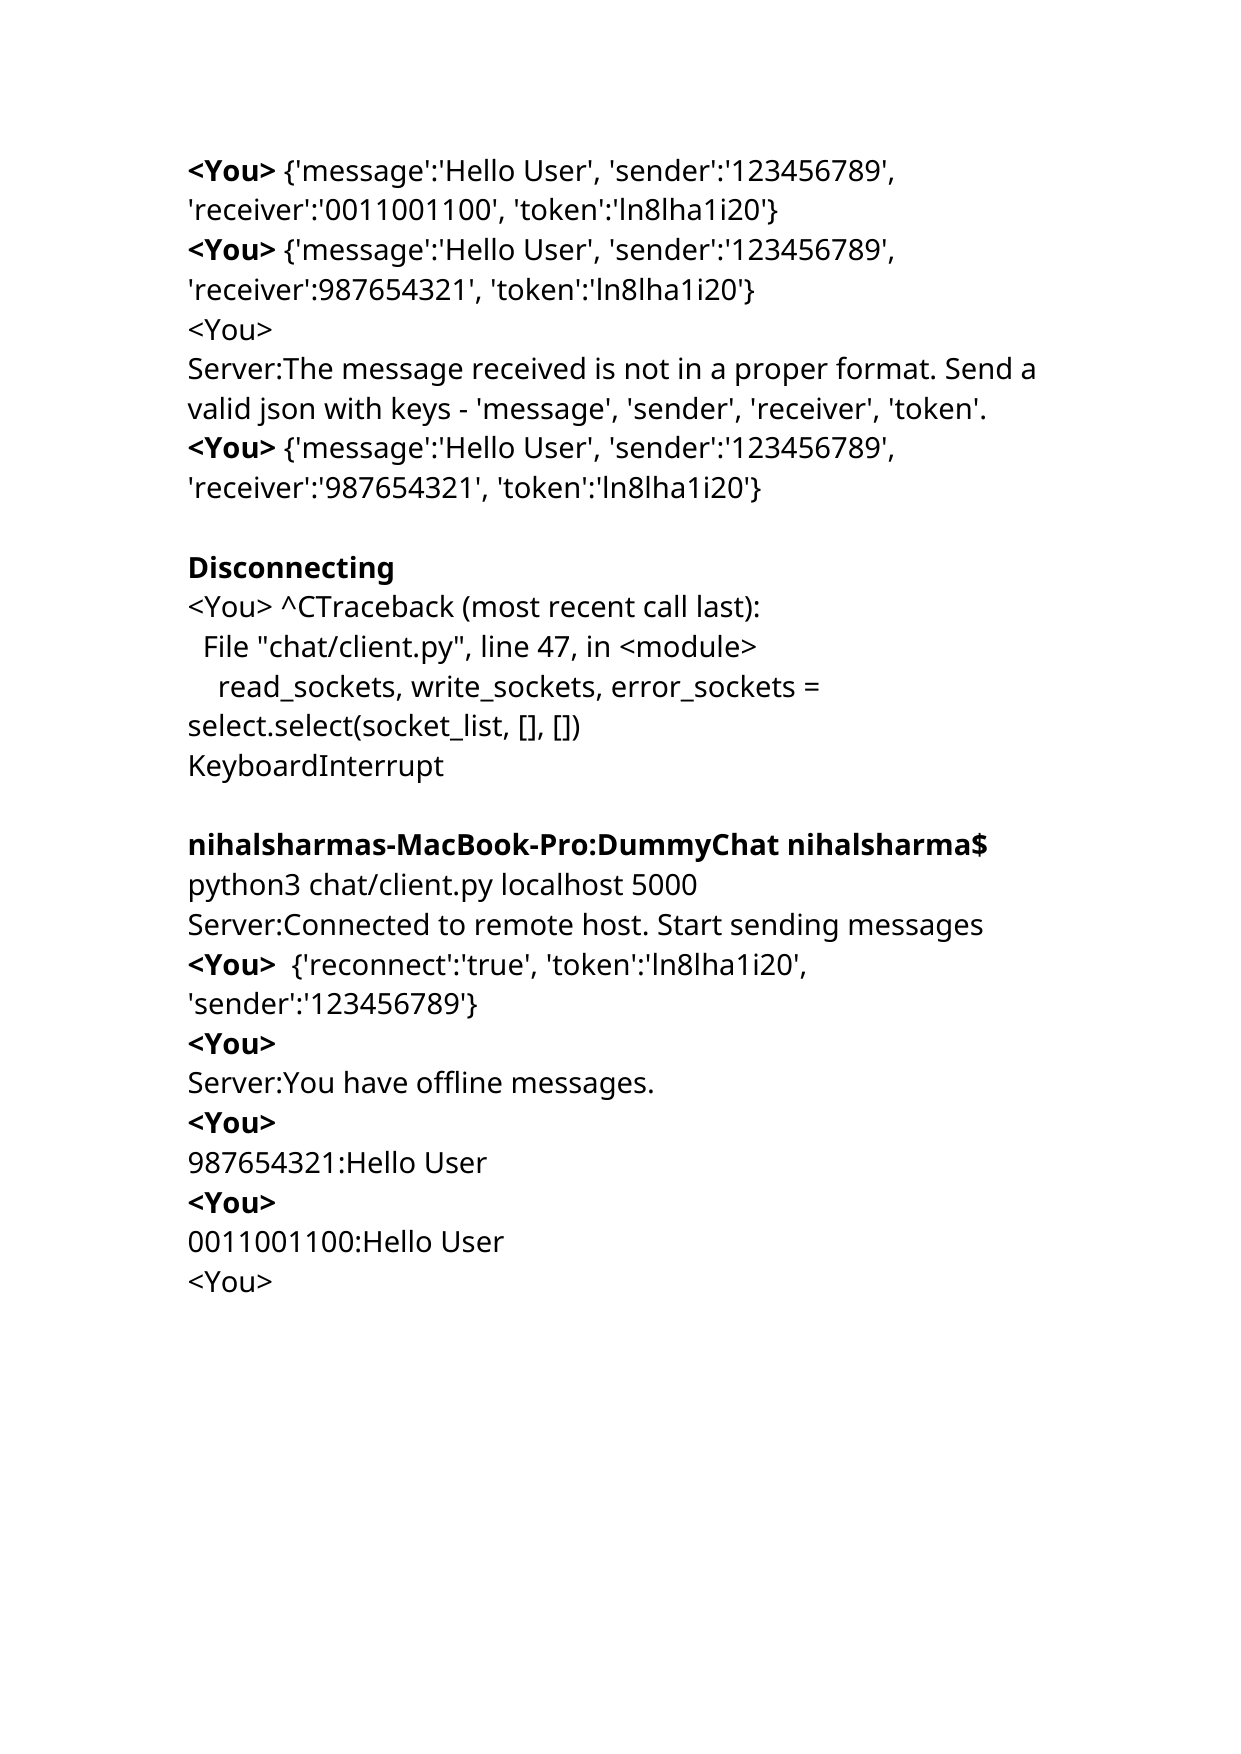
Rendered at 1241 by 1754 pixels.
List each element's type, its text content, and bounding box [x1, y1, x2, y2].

text <You> [187, 1023, 1053, 1063]
text <You> [187, 1261, 1053, 1301]
text <You> ^CTraceback (most recent call last): [187, 587, 1053, 626]
text read_sockets, write_sockets, error_sockets = select.select(socket_list, [], []) [187, 666, 1053, 745]
text Server:Connected to remote host. Start sending messages [187, 904, 1053, 944]
text <You> [187, 1102, 1053, 1142]
text Server:The message received is not in a proper format. Send a valid json with keys - 'message', 'sender', 'receiver', 'token'. [187, 348, 1053, 428]
text 'receiver':'987654321', 'token':'ln8lha1i20'} [187, 467, 1053, 507]
text <You> {'message':'Hello User', 'sender':'123456789', 'receiver':'0011001100', 'token':'ln8lha1i20'} [187, 150, 1053, 229]
text File "chat/client.py", line 47, in <module> [187, 626, 1053, 666]
text 0011001100:Hello User [187, 1222, 1053, 1261]
text nihalsharmas-MacBook-Pro:DummyChat nihalsharma$ python3 chat/client.py localhost 5000 [187, 825, 1053, 904]
text KeyboardInterrupt [187, 745, 1053, 785]
text Server:You have offline messages. [187, 1063, 1053, 1102]
text <You> [187, 309, 1053, 348]
text 987654321:Hello User [187, 1142, 1053, 1182]
text <You> {'message':'Hello User', 'sender':'123456789', [187, 428, 1053, 467]
text <You> {'message':'Hello User', 'sender':'123456789', 'receiver':987654321', 'token':'ln8lha1i20'} [187, 229, 1053, 309]
text <You> [187, 1182, 1053, 1222]
text Disconnecting [187, 547, 1053, 587]
text <You> {'reconnect':'true', 'token':'ln8lha1i20', 'sender':'123456789'} [187, 944, 1053, 1023]
